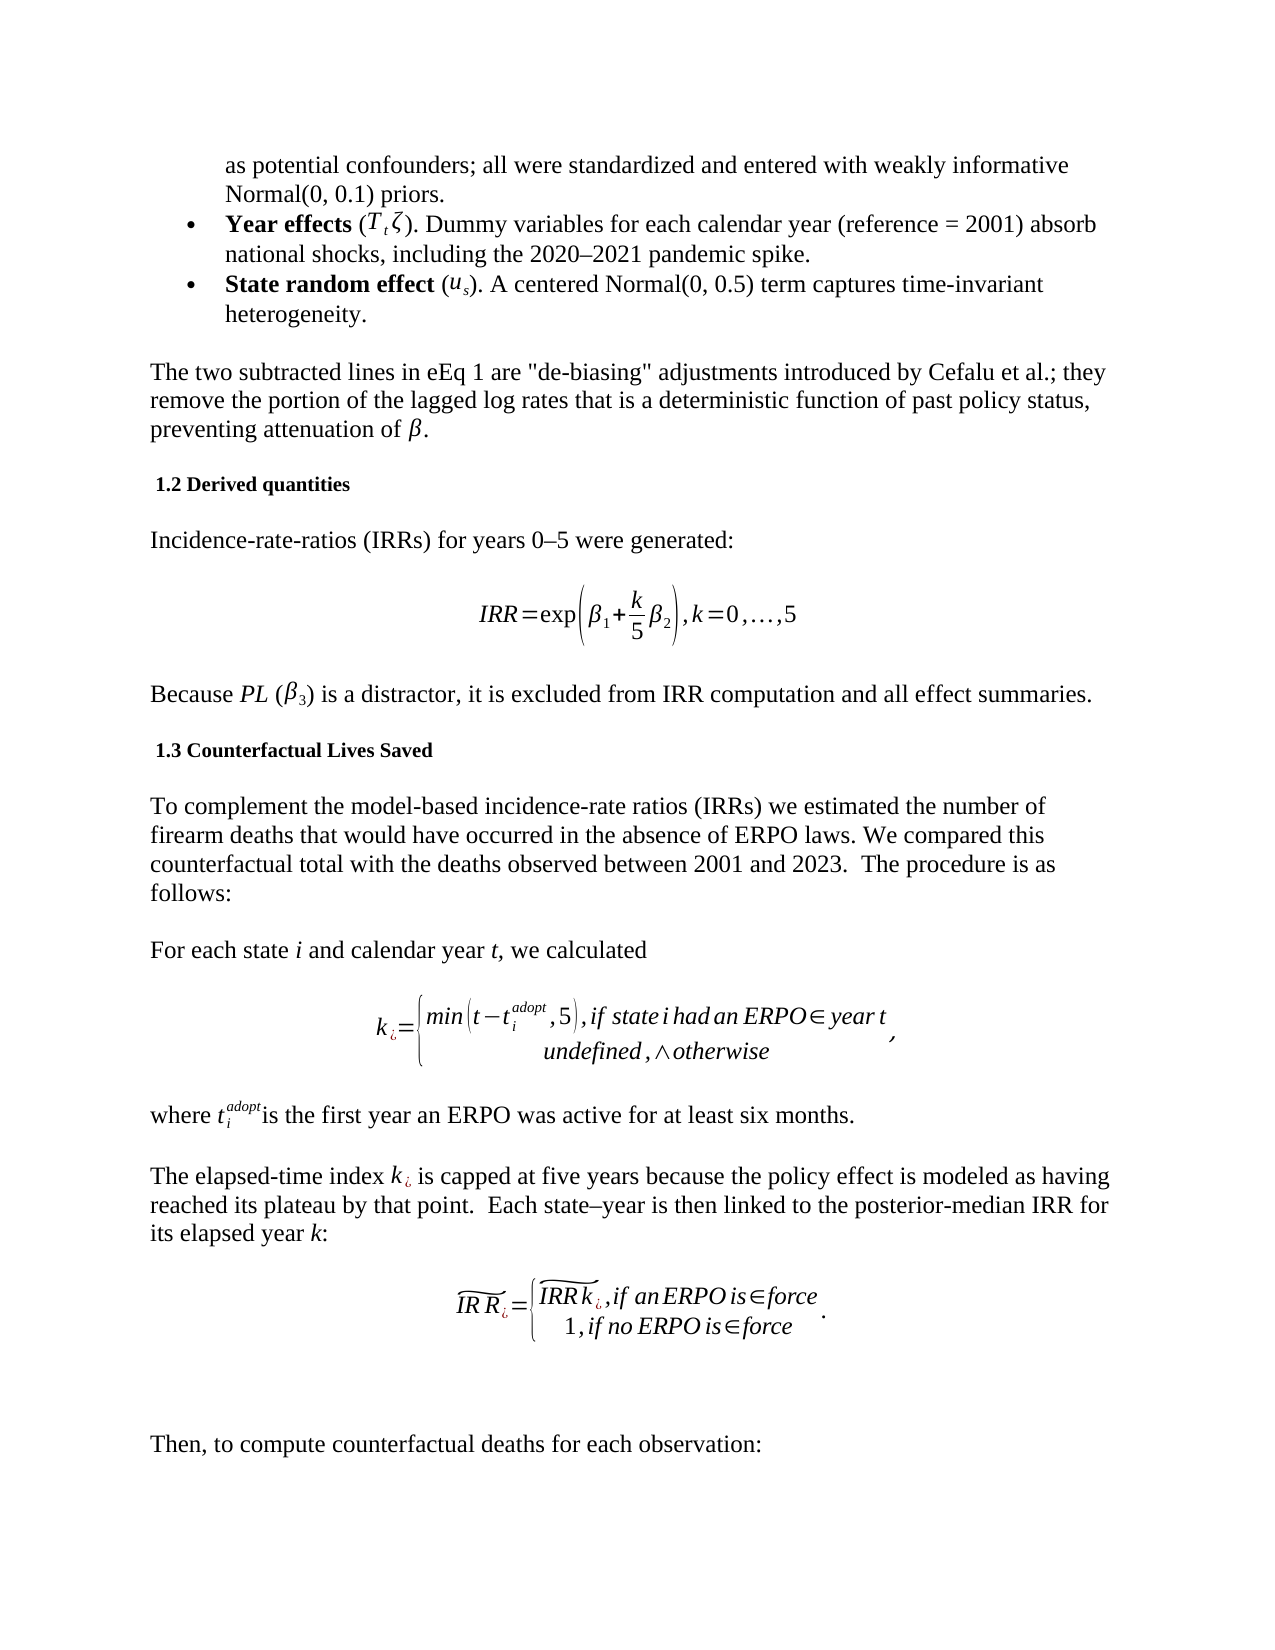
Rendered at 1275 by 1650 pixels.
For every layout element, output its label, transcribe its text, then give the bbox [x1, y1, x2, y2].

text The elapsed-time index is capped at five years because the policy effect is modeled as having reached its plateau by that point. Each state–year is then linked to the posterior-median IRR for its elapsed year k: [150, 1161, 1125, 1247]
text The two subtracted lines in eEq 1 are "de-biasing" adjustments introduced by Cefalu et al.; they remove the portion of the lagged log rates that is a deterministic function of past policy status, preventing attenuation of . [150, 357, 1125, 443]
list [187, 150, 1125, 207]
list State random effect (). A centered Normal(0, 0.5) term captures time-invariant heterogeneity. [187, 268, 1125, 328]
text To complement the model-based incidence-rate ratios (IRRs) we estimated the number of firearm deaths that would have occurred in the absence of ERPO laws. We compared this counterfactual total with the deaths observed between 2001 and 2023. The procedure is as follows: [150, 791, 1125, 906]
text , [150, 993, 1125, 1068]
text Incidence-rate-ratios (IRRs) for years 0–5 were generated: [150, 526, 1125, 554]
text 1.2 Derived quantities [150, 472, 1125, 496]
text where is the first year an ERPO was active for at least six months. [150, 1097, 1125, 1132]
text . [150, 1276, 1125, 1342]
text 1.3 Counterfactual Lives Saved [150, 738, 1125, 762]
list Year effects (). Dummy variables for each calendar year (reference = 2001) absorb national shocks, including the 2020–2021 pandemic spike. [187, 207, 1125, 268]
text Because PL () is a distractor, it is excluded from IRR computation and all effect summaries. [150, 678, 1125, 709]
text Then, to compute counterfactual deaths for each observation: [150, 1429, 1125, 1458]
text For each state i and calendar year t, we calculated [150, 936, 1125, 964]
